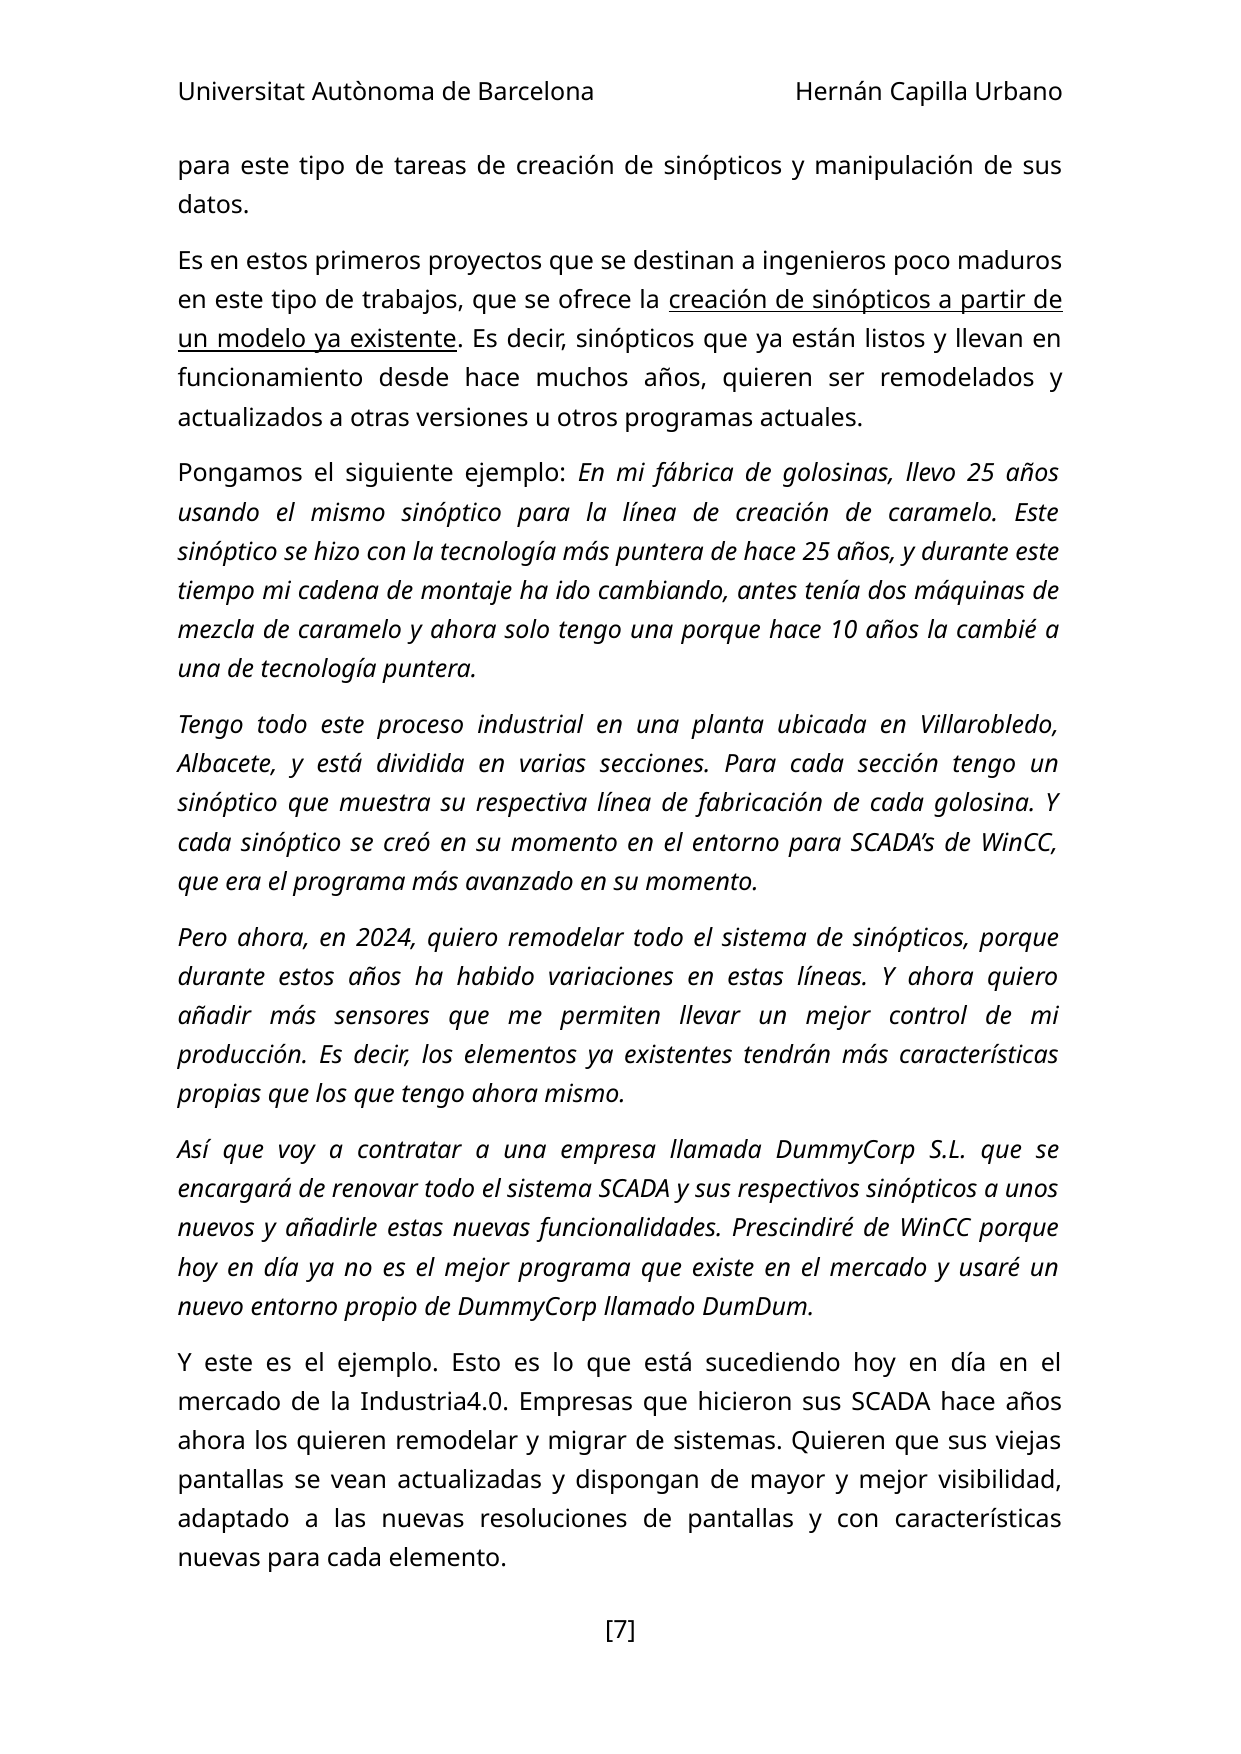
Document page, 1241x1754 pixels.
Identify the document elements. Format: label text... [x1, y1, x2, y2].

text Tengo todo este proceso industrial en una planta ubicada en Villarobledo, Albacete, y está dividida en varias secciones. Para cada sección tengo un sinóptico que muestra su respectiva línea de fabricación de cada golosina. Y cada sinóptico se creó en su momento en el entorno para SCADA’s de WinCC, que era el programa más avanzado en su momento. [177, 707, 1063, 897]
text Es en estos primeros proyectos que se destinan a ingenieros poco maduros en este tipo de trabajos, que se ofrece la creación de sinópticos a partir de un modelo ya existente. Es decir, sinópticos que ya están listos y llevan en funcionamiento desde hace muchos años, quieren ser remodelados y actualizados a otras versiones u otros programas actuales. [177, 243, 1063, 433]
text Pero ahora, en 2024, quiero remodelar todo el sistema de sinópticos, porque durante estos años ha habido variaciones en estas líneas. Y ahora quiero añadir más sensores que me permiten llevar un mejor control de mi producción. Es decir, los elementos ya existentes tendrán más características propias que los que tengo ahora mismo. [177, 919, 1063, 1110]
text Así que voy a contratar a una empresa llamada DummyCorp S.L. que se encargará de renovar todo el sistema SCADA y sus respectivos sinópticos a unos nuevos y añadirle estas nuevas funcionalidades. Prescindiré de WinCC porque hoy en día ya no es el mejor programa que existe en el mercado y usaré un nuevo entorno propio de DummyCorp llamado DumDum. [177, 1132, 1063, 1322]
text Y este es el ejemplo. Esto es lo que está sucediendo hoy en día en el mercado de la Industria4.0. Empresas que hicieron sus SCADA hace años ahora los quieren remodelar y migrar de sistemas. Quieren que sus viejas pantallas se vean actualizadas y dispongan de mayor y mejor visibilidad, adaptado a las nuevas resoluciones de pantallas y con características nuevas para cada elemento. [177, 1344, 1063, 1574]
text Pongamos el siguiente ejemplo: En mi fábrica de golosinas, llevo 25 años usando el mismo sinóptico para la línea de creación de caramelo. Este sinóptico se hizo con la tecnología más puntera de hace 25 años, y durante este tiempo mi cadena de montaje ha ido cambiando, antes tenía dos máquinas de mezcla de caramelo y ahora solo tengo una porque hace 10 años la cambié a una de tecnología puntera. [177, 455, 1063, 685]
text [177, 148, 1063, 221]
